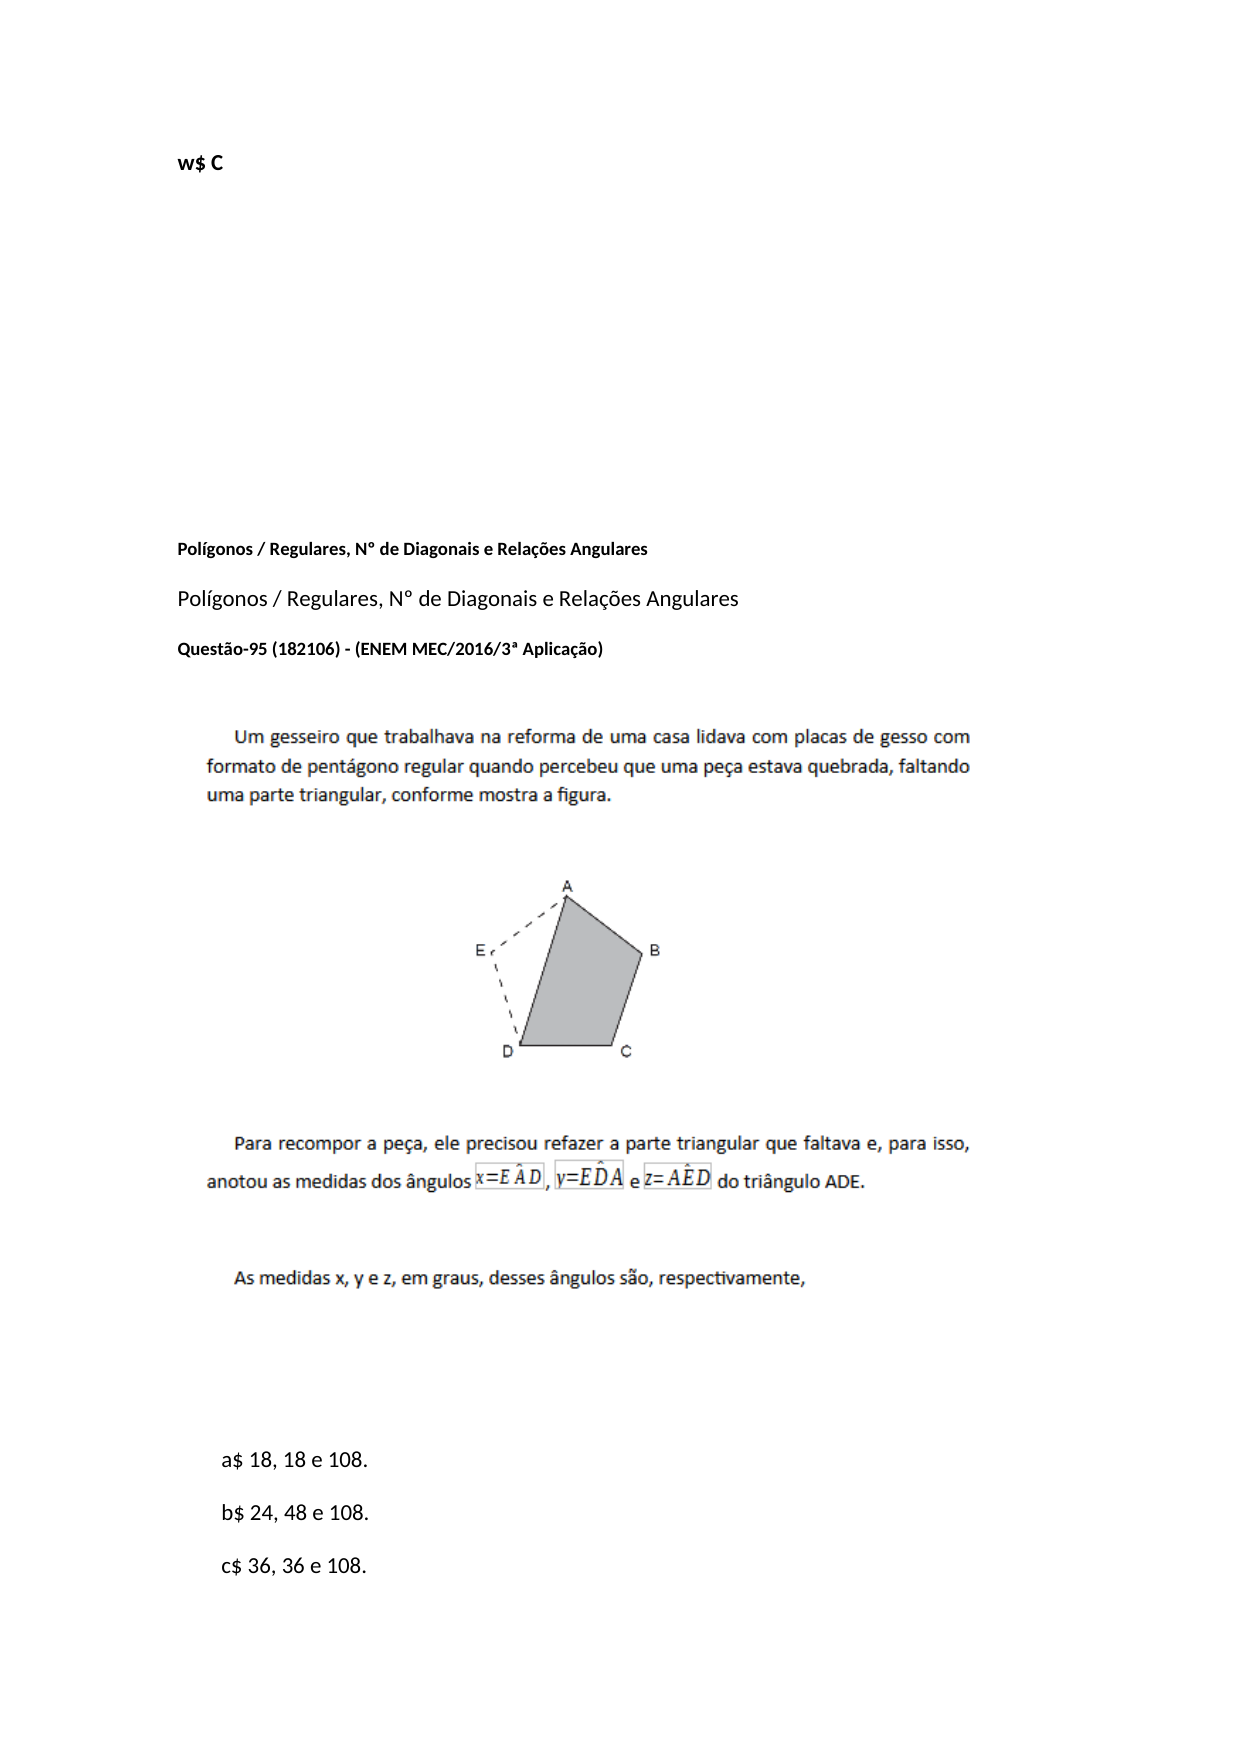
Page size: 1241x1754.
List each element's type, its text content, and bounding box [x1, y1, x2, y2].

text Questão-95 (182106) - (ENEM MEC/2016/3ª Aplicação) [177, 637, 1063, 660]
text c$ 36, 36 e 108. [221, 1551, 1063, 1579]
text Polígonos / Regulares, Nº de Diagonais e Relações Angulares [177, 584, 1063, 612]
text b$ 24, 48 e 108. [221, 1498, 1063, 1526]
text a$ 18, 18 e 108. [221, 1445, 1063, 1473]
text Polígonos / Regulares, Nº de Diagonais e Relações Angulares [177, 537, 1063, 560]
text w$ C [177, 148, 1063, 176]
picture [158, 688, 1001, 1310]
